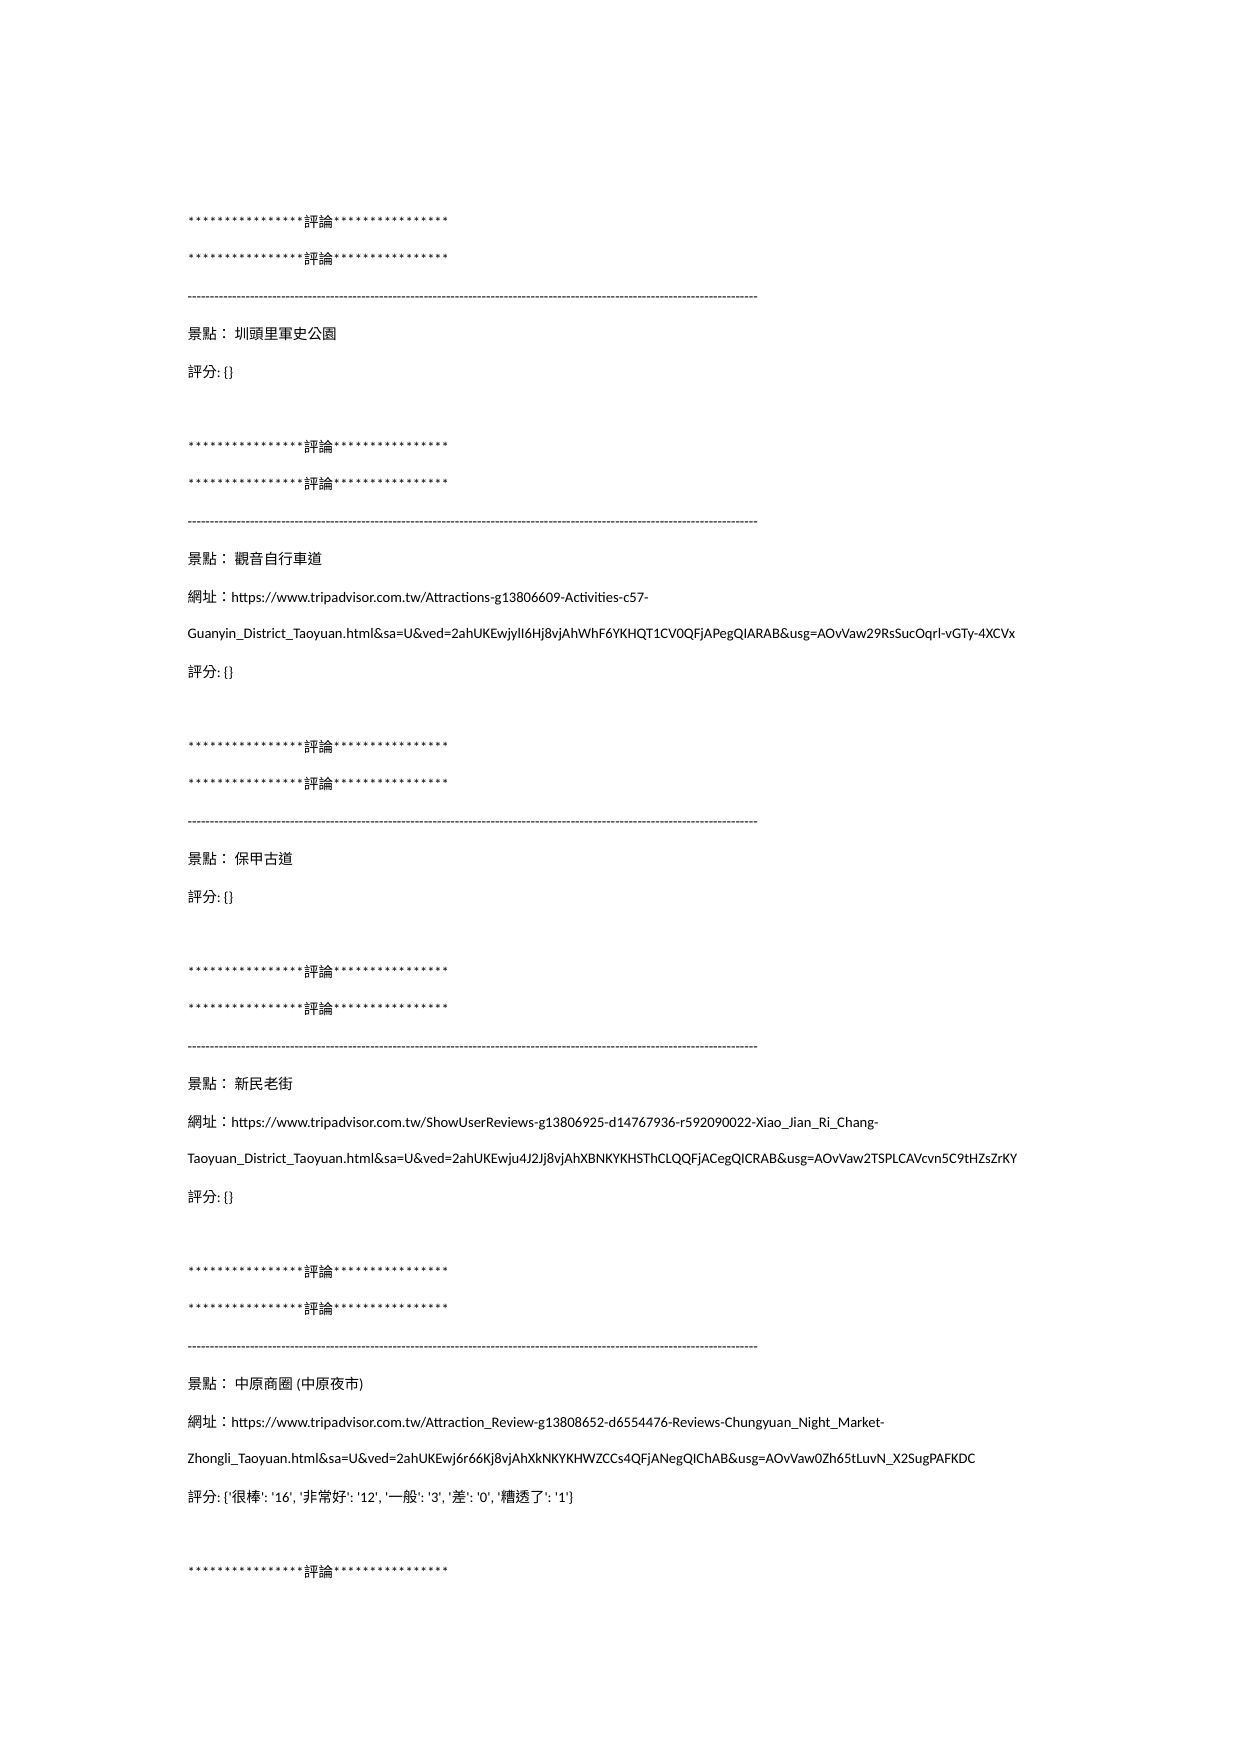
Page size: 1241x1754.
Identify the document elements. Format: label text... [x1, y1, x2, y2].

text ****************評論**************** [187, 989, 1053, 1027]
text -------------------------------------------------------------------------------------------------------------------------------- [187, 802, 1053, 839]
text 景點： 觀音自行車道 [187, 539, 1053, 577]
text ****************評論**************** [187, 239, 1053, 277]
text ****************評論**************** [187, 1252, 1053, 1289]
text 評分: {'很棒': '16', '非常好': '12', '一般': '3', '差': '0', '糟透了': '1'} [187, 1477, 1053, 1514]
text 景點： 新民老街 [187, 1064, 1053, 1102]
text 網址：https://www.tripadvisor.com.tw/Attraction_Review-g13808652-d6554476-Reviews-Chungyuan_Night_Market-Zhongli_Taoyuan.html&sa=U&ved=2ahUKEwj6r66Kj8vjAhXkNKYKHWZCCs4QFjANegQIChAB&usg=AOvVaw0Zh65tLuvN_X2SugPAFKDC [187, 1402, 1053, 1477]
text ****************評論**************** [187, 727, 1053, 764]
text ****************評論**************** [187, 464, 1053, 502]
text ****************評論**************** [187, 952, 1053, 989]
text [187, 277, 1053, 314]
text ****************評論**************** [187, 1552, 1053, 1589]
text 景點： 中原商圈 (中原夜市) [187, 1364, 1053, 1402]
text 網址：https://www.tripadvisor.com.tw/ShowUserReviews-g13806925-d14767936-r592090022-Xiao_Jian_Ri_Chang-Taoyuan_District_Taoyuan.html&sa=U&ved=2ahUKEwju4J2Jj8vjAhXBNKYKHSThCLQQFjACegQICRAB&usg=AOvVaw2TSPLCAVcvn5C9tHZsZrKY [187, 1102, 1053, 1177]
text ****************評論**************** [187, 764, 1053, 802]
text 評分: {} [187, 652, 1053, 689]
text 景點： 保甲古道 [187, 839, 1053, 877]
text ****************評論**************** [187, 1289, 1053, 1327]
text -------------------------------------------------------------------------------------------------------------------------------- [187, 1327, 1053, 1364]
text -------------------------------------------------------------------------------------------------------------------------------- [187, 1027, 1053, 1064]
text -------------------------------------------------------------------------------------------------------------------------------- [187, 502, 1053, 539]
text 景點： 圳頭里軍史公園 [187, 314, 1053, 352]
text 評分: {} [187, 1177, 1053, 1214]
text ****************評論**************** [187, 202, 1053, 239]
text 評分: {} [187, 352, 1053, 389]
text 評分: {} [187, 877, 1053, 914]
text 網址：https://www.tripadvisor.com.tw/Attractions-g13806609-Activities-c57-Guanyin_District_Taoyuan.html&sa=U&ved=2ahUKEwjylI6Hj8vjAhWhF6YKHQT1CV0QFjAPegQIARAB&usg=AOvVaw29RsSucOqrl-vGTy-4XCVx [187, 577, 1053, 652]
text ****************評論**************** [187, 427, 1053, 464]
